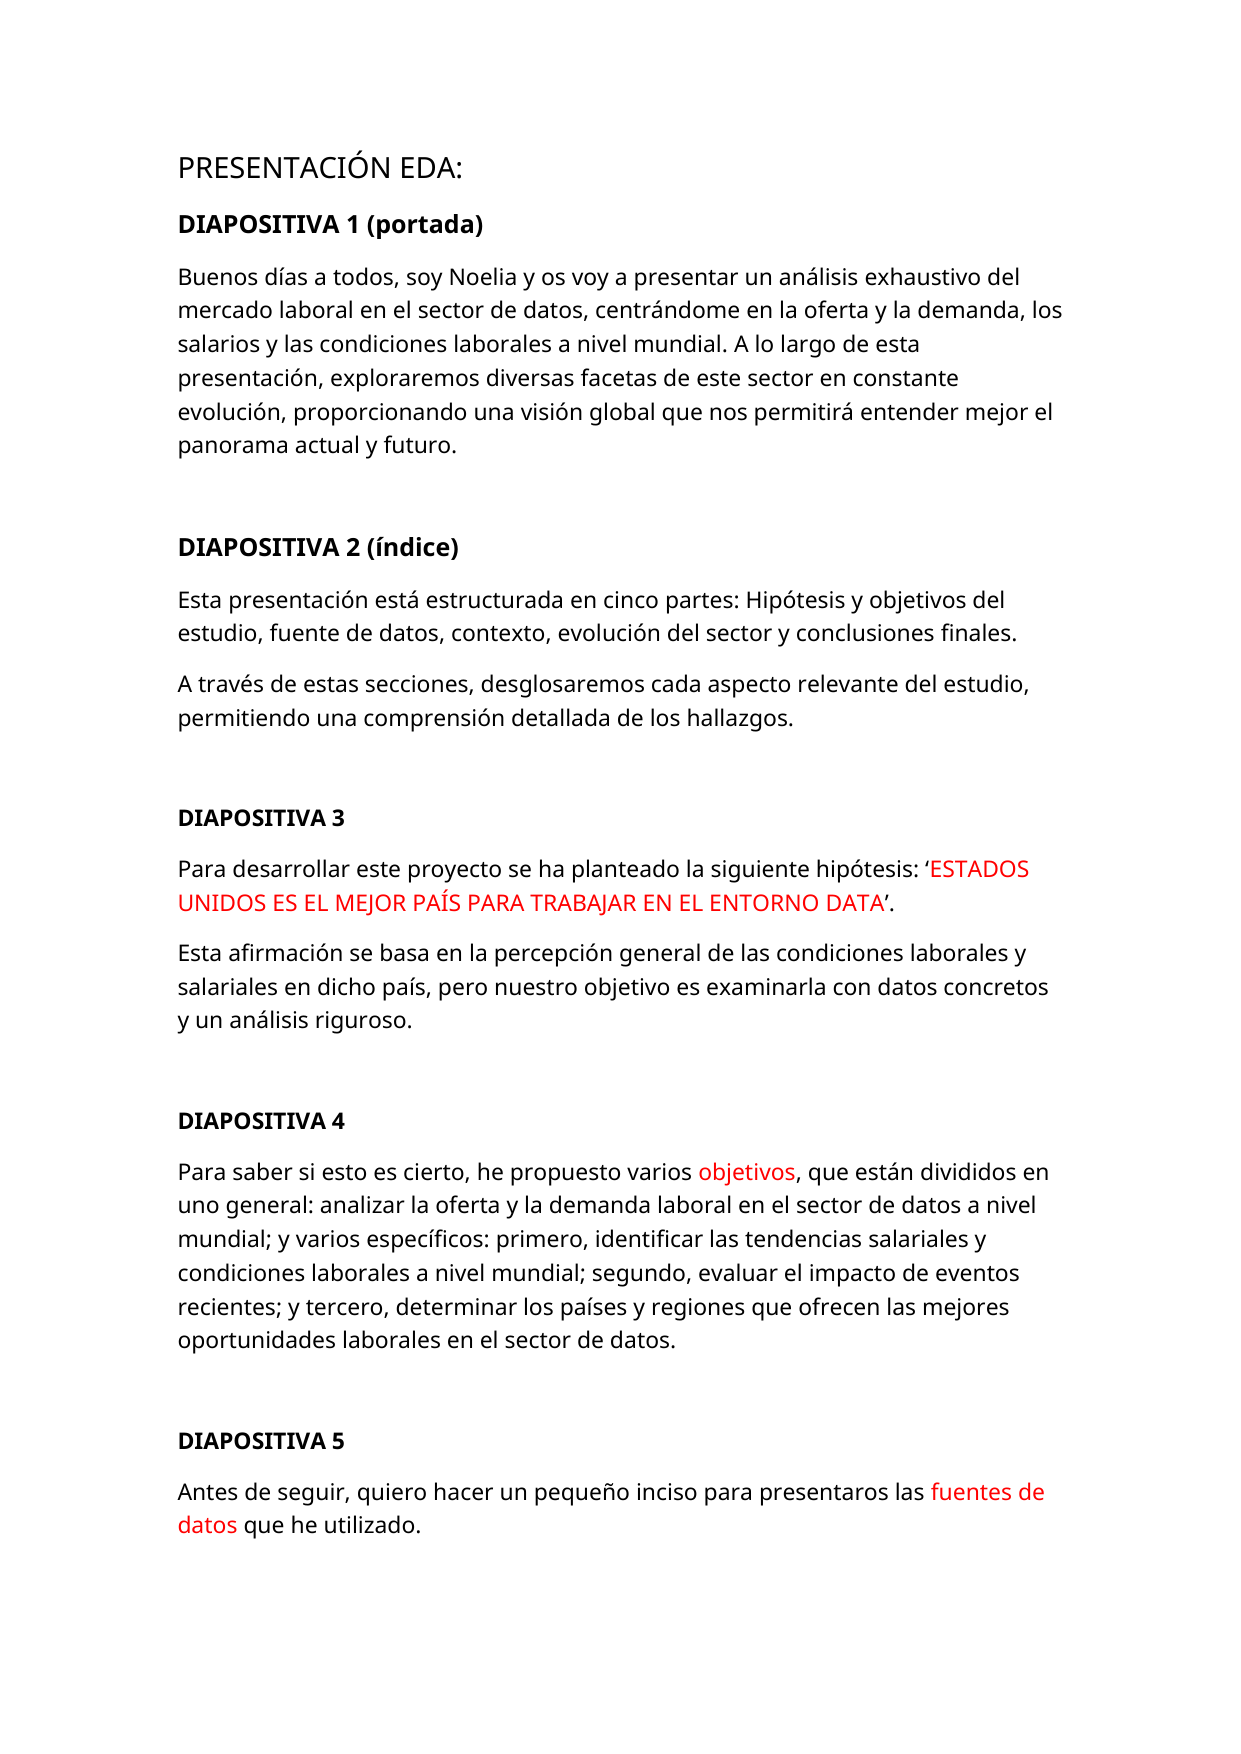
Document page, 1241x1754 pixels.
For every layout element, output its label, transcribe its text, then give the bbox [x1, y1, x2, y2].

text PRESENTACIÓN EDA: [177, 148, 1063, 187]
text Buenos días a todos, soy Noelia y os voy a presentar un análisis exhaustivo del mercado laboral en el sector de datos, centrándome en la oferta y la demanda, los salarios y las condiciones laborales a nivel mundial. A lo largo de esta presentación, exploraremos diversas facetas de este sector en constante evolución, proporcionando una visión global que nos permitirá entender mejor el panorama actual y futuro. [177, 261, 1063, 461]
text A través de estas secciones, desglosaremos cada aspecto relevante del estudio, permitiendo una comprensión detallada de los hallazgos. [177, 668, 1063, 733]
text DIAPOSITIVA 2 (índice) [177, 530, 1063, 564]
text DIAPOSITIVA 1 (portada) [177, 207, 1063, 241]
text Antes de seguir, quiero hacer un pequeño inciso para presentaros las fuentes de datos que he utilizado. [177, 1476, 1063, 1541]
text DIAPOSITIVA 4 [177, 1105, 1063, 1136]
text Esta afirmación se basa en la percepción general de las condiciones laborales y salariales en dicho país, pero nuestro objetivo es examinarla con datos concretos y un análisis riguroso. [177, 937, 1063, 1036]
text Esta presentación está estructurada en cinco partes: Hipótesis y objetivos del estudio, fuente de datos, contexto, evolución del sector y conclusiones finales. [177, 583, 1063, 648]
text Para saber si esto es cierto, he propuesto varios objetivos, que están divididos en uno general: analizar la oferta y la demanda laboral en el sector de datos a nivel mundial; y varios específicos: primero, identificar las tendencias salariales y condiciones laborales a nivel mundial; segundo, evaluar el impacto de eventos recientes; y tercero, determinar los países y regiones que ofrecen las mejores oportunidades laborales en el sector de datos. [177, 1156, 1063, 1356]
text DIAPOSITIVA 5 [177, 1425, 1063, 1456]
text Para desarrollar este proyecto se ha planteado la siguiente hipótesis: ‘ESTADOS UNIDOS ES EL MEJOR PAÍS PARA TRABAJAR EN EL ENTORNO DATA’. [177, 853, 1063, 918]
text DIAPOSITIVA 3 [177, 802, 1063, 833]
